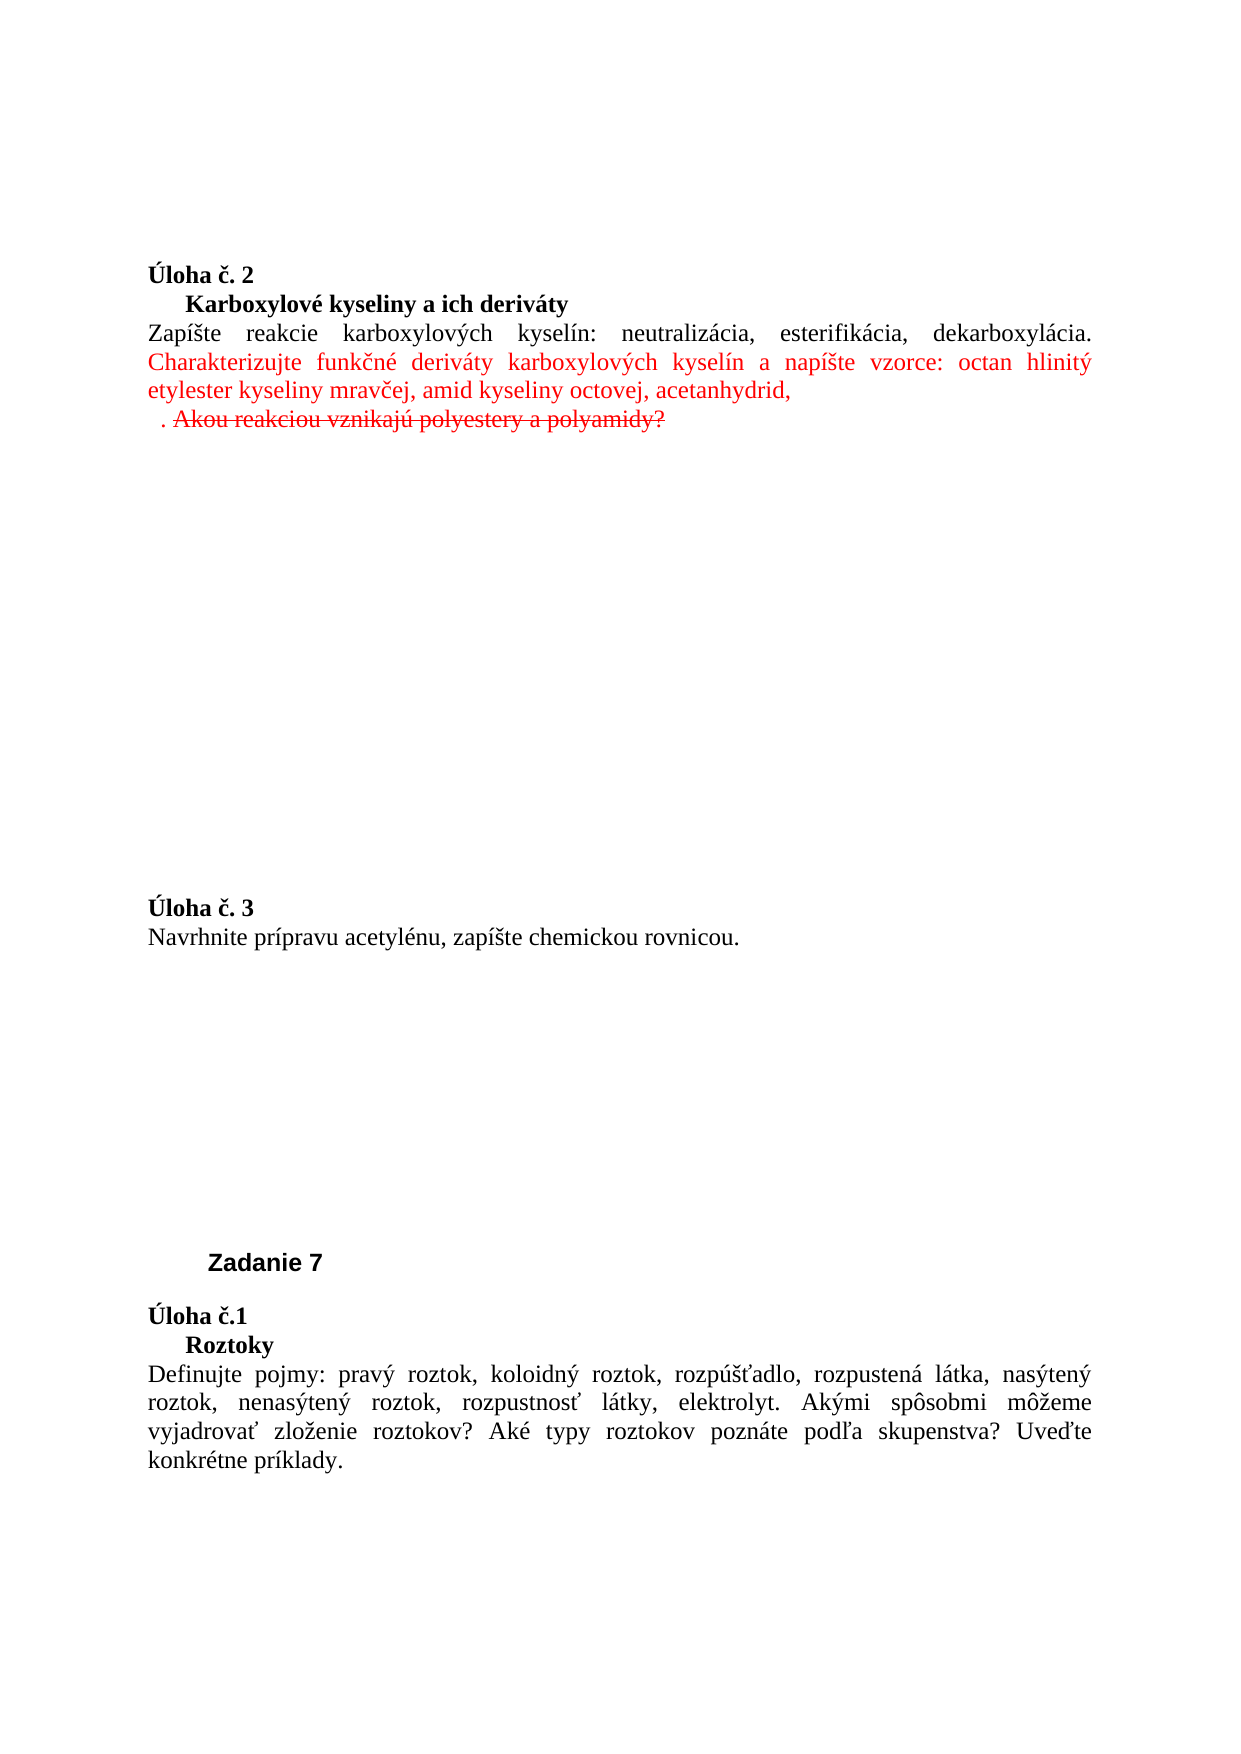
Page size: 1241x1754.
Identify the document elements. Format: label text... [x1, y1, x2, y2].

text Úloha č.1 [148, 1301, 1093, 1330]
text Karboxylové kyseliny a ich deriváty [185, 289, 1093, 318]
text Zapíšte reakcie karboxylových kyselín: neutralizácia, esterifikácia, dekarboxylácia. Charakterizujte funkčné deriváty karboxylových kyselín a napíšte vzorce: octan hlinitý etylester kyseliny mravčej, amid kyseliny octovej, acetanhydrid, [148, 318, 1093, 404]
subtitle Zadanie 7 [148, 1248, 1093, 1277]
text Úloha č. 2 [148, 260, 1093, 289]
text Úloha č. 3 [148, 893, 1093, 922]
text Roztoky [185, 1330, 1093, 1359]
text Navrhnite prípravu acetylénu, zapíšte chemickou rovnicou. [148, 922, 1093, 950]
text . Akou reakciou vznikajú polyestery a polyamidy? [148, 404, 1093, 433]
text Definujte pojmy: pravý roztok, koloidný roztok, rozpúšťadlo, rozpustená látka, nasýtený roztok, nenasýtený roztok, rozpustnosť látky, elektrolyt. Akými spôsobmi môžeme vyjadrovať zloženie roztokov? Aké typy roztokov poznáte podľa skupenstva? Uveďte konkrétne príklady. [148, 1359, 1093, 1474]
